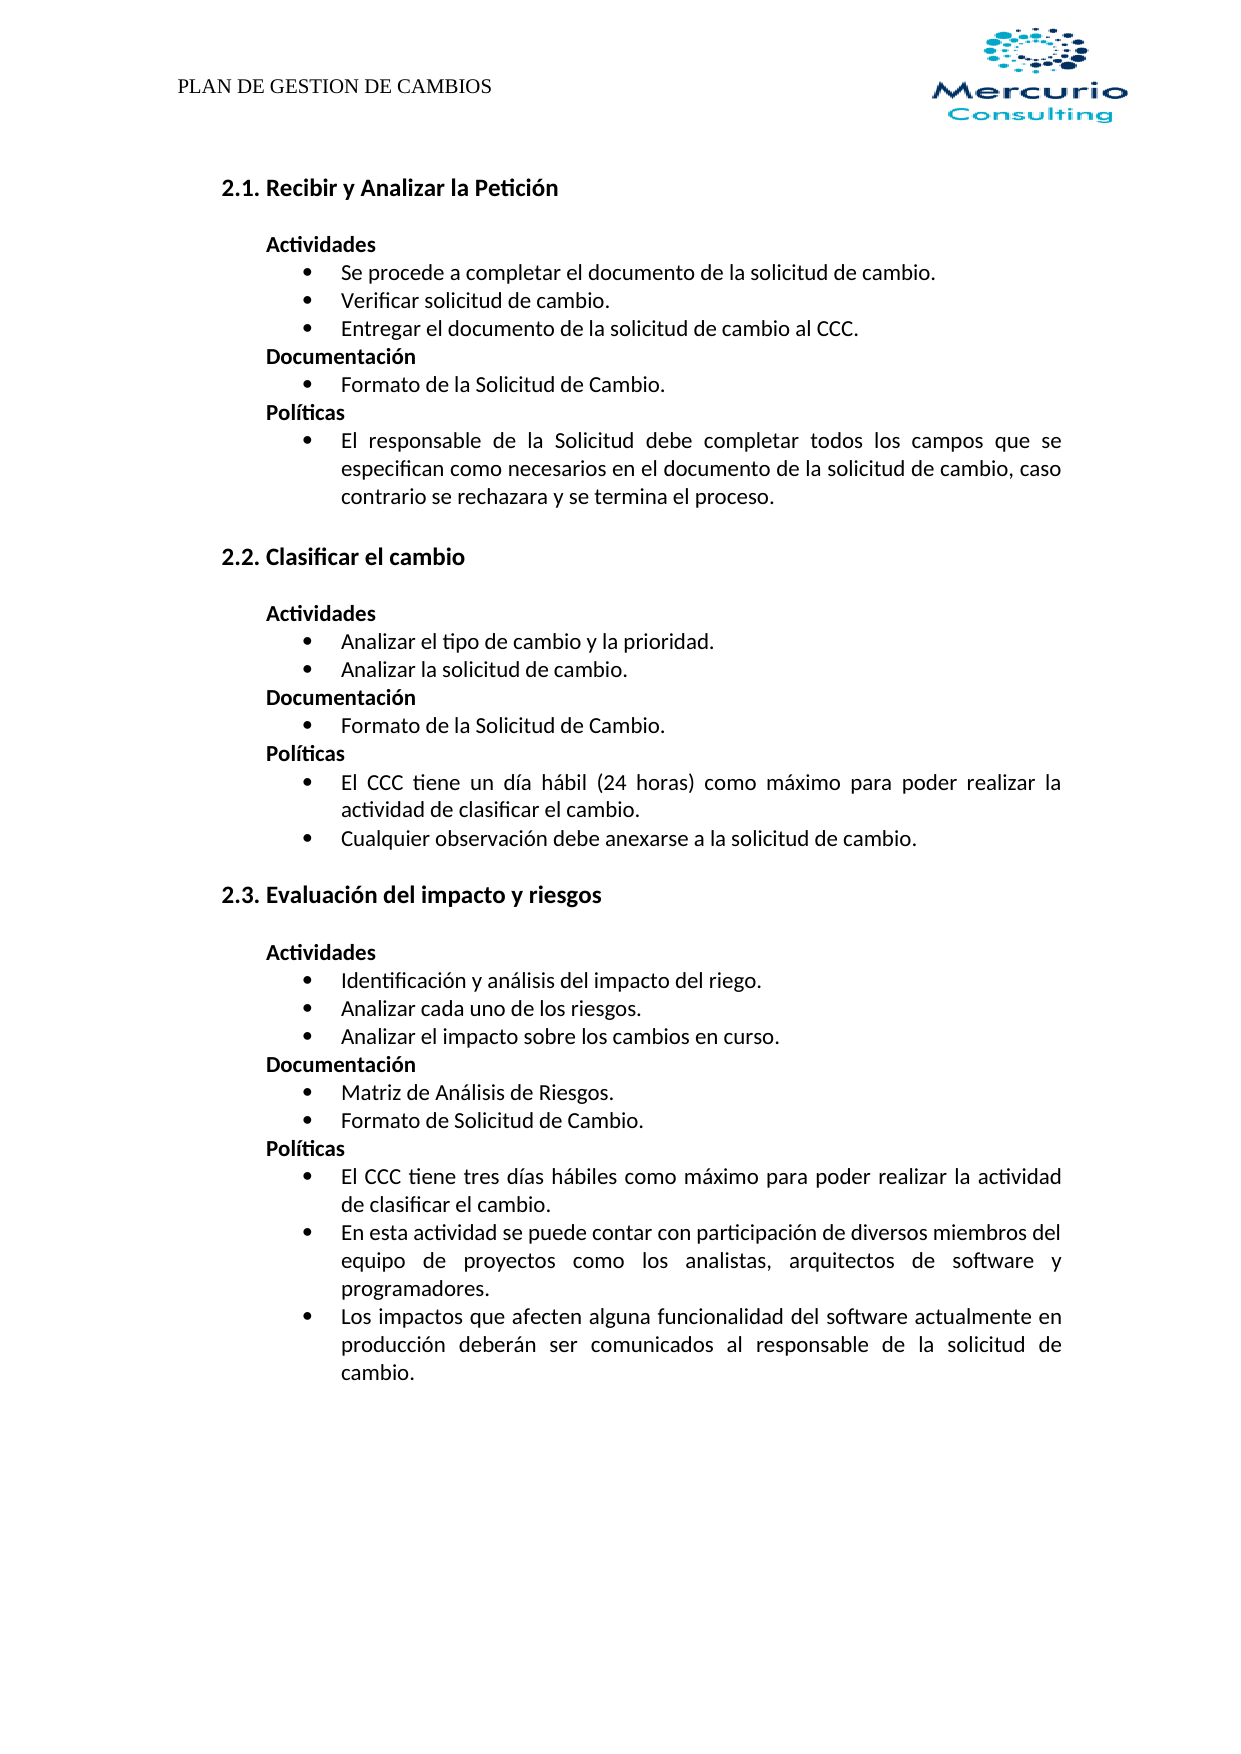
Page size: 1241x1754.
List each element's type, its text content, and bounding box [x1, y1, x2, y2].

list Matriz de Análisis de Riesgos. [303, 1078, 1063, 1106]
text Documentación [266, 683, 1063, 712]
text Documentación [266, 342, 1063, 370]
list Formato de Solicitud de Cambio. [303, 1106, 1063, 1134]
list Cualquier observación debe anexarse a la solicitud de cambio. [303, 824, 1063, 852]
list El CCC tiene un día hábil (24 horas) como máximo para poder realizar la actividad de clasificar el cambio. [303, 768, 1063, 824]
text Actividades [266, 938, 1063, 966]
list Evaluación del impacto y riesgos [221, 880, 1063, 910]
picture [861, 18, 1195, 132]
list Los impactos que afecten alguna funcionalidad del software actualmente en producción deberán ser comunicados al responsable de la solicitud de cambio. [303, 1302, 1063, 1387]
list Formato de la Solicitud de Cambio. [303, 370, 1063, 398]
list Identificación y análisis del impacto del riego. [303, 966, 1063, 994]
text Políticas [266, 398, 1063, 426]
list En esta actividad se puede contar con participación de diversos miembros del equipo de proyectos como los analistas, arquitectos de software y programadores. [303, 1218, 1063, 1302]
list Recibir y Analizar la Petición [221, 172, 1063, 202]
list Analizar la solicitud de cambio. [303, 656, 1063, 683]
list El responsable de la Solicitud debe completar todos los campos que se especifican como necesarios en el documento de la solicitud de cambio, caso contrario se rechazara y se termina el proceso. [303, 426, 1063, 510]
list Analizar el impacto sobre los cambios en curso. [303, 1022, 1063, 1050]
list El CCC tiene tres días hábiles como máximo para poder realizar la actividad de clasificar el cambio. [303, 1162, 1063, 1218]
list Se procede a completar el documento de la solicitud de cambio. [303, 258, 1063, 286]
text Políticas [266, 1134, 1063, 1162]
list Clasificar el cambio [221, 541, 1063, 571]
list Analizar cada uno de los riesgos. [303, 994, 1063, 1022]
list Analizar el tipo de cambio y la prioridad. [303, 627, 1063, 656]
list Entregar el documento de la solicitud de cambio al CCC. [303, 314, 1063, 342]
list Formato de la Solicitud de Cambio. [303, 712, 1063, 739]
text Documentación [266, 1050, 1063, 1078]
text Políticas [266, 739, 1063, 768]
list Verificar solicitud de cambio. [303, 286, 1063, 314]
text Actividades [266, 599, 1063, 627]
text Actividades [266, 230, 1063, 258]
